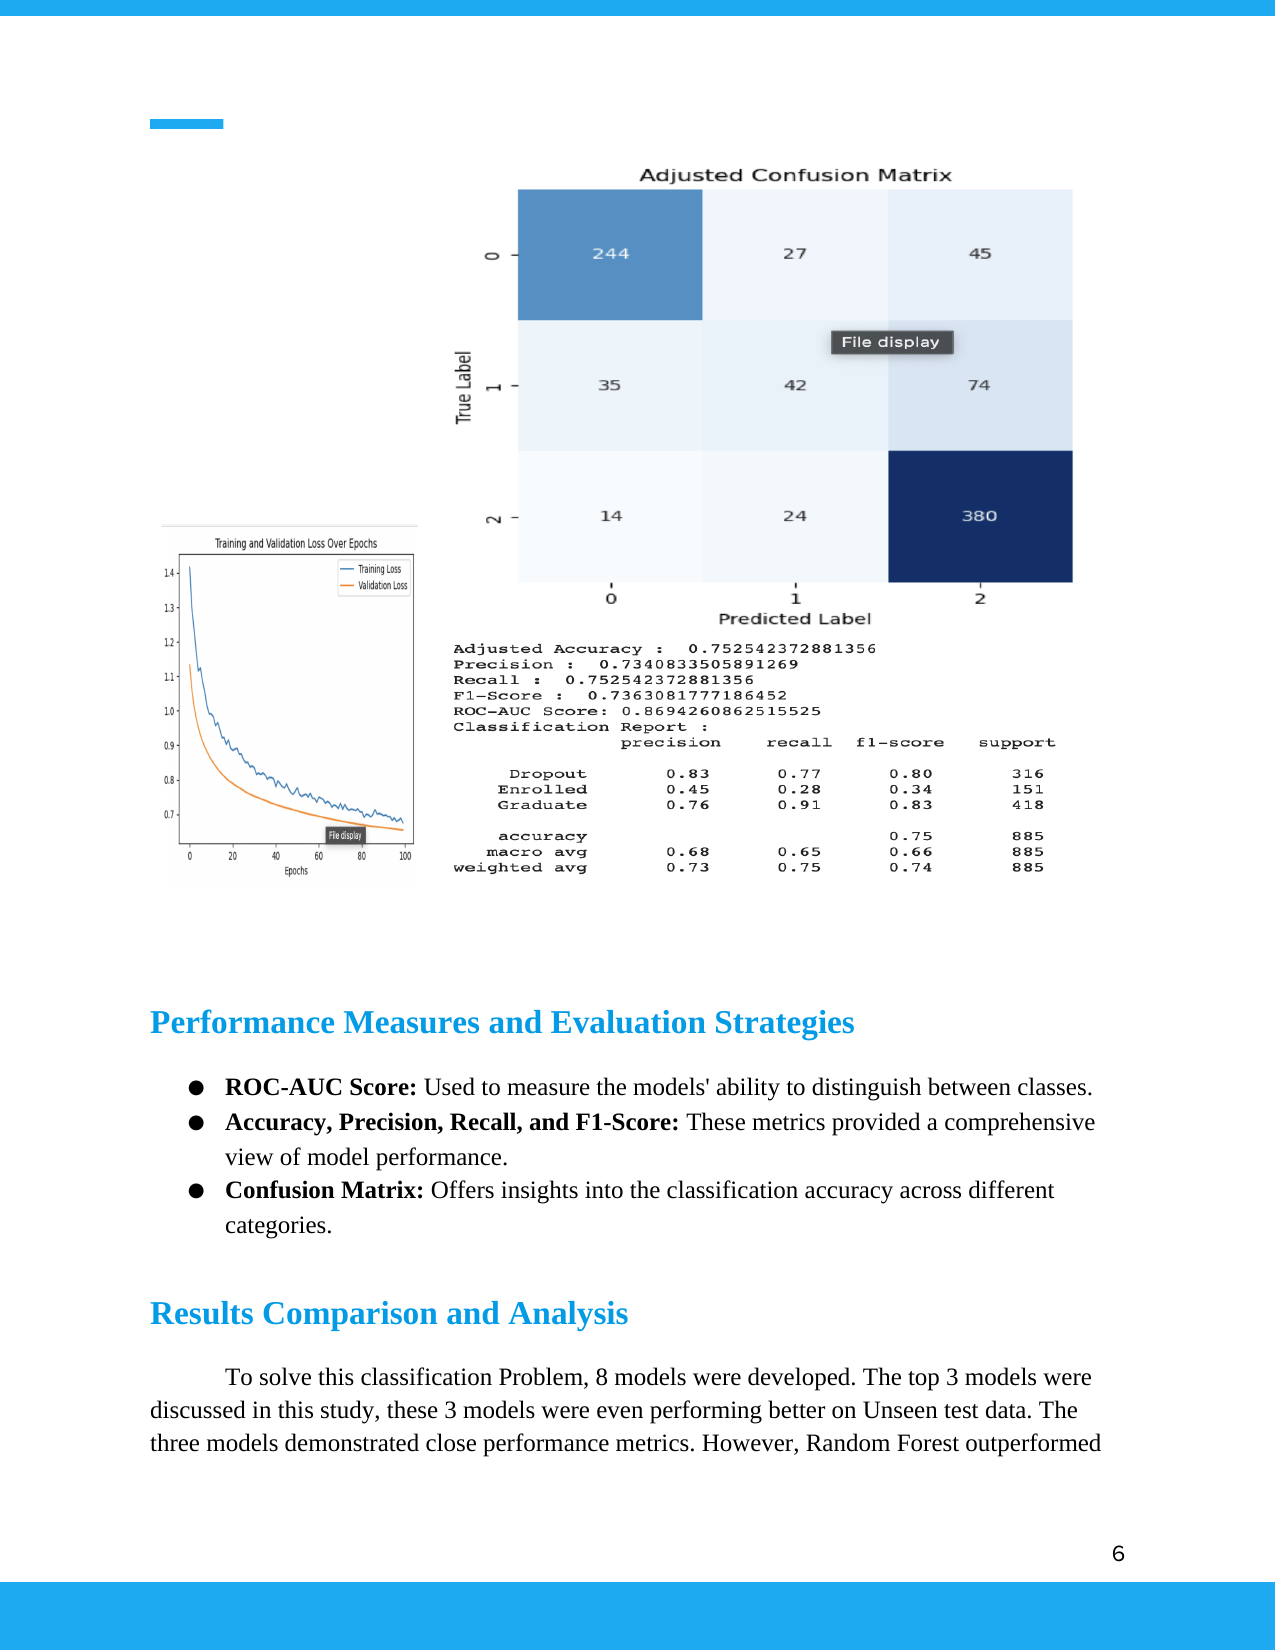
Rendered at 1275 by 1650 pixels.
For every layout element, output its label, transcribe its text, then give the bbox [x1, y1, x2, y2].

picture [0, 0, 1275, 16]
list ROC-AUC Score: Used to measure the models' ability to distinguish between classes. [187, 1072, 1125, 1102]
list Accuracy, Precision, Recall, and F1-Score: These metrics provided a comprehensive view of model performance. [187, 1107, 1125, 1171]
list Confusion Matrix: Offers insights into the classification accuracy across different categories. [187, 1175, 1125, 1239]
subtitle Results Comparison and Analysis [150, 1293, 1125, 1331]
picture [0, 1582, 1275, 1650]
picture [150, 119, 224, 129]
subtitle Performance Measures and Evaluation Strategies [150, 1003, 1125, 1041]
picture [161, 153, 1114, 891]
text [150, 1362, 1125, 1457]
